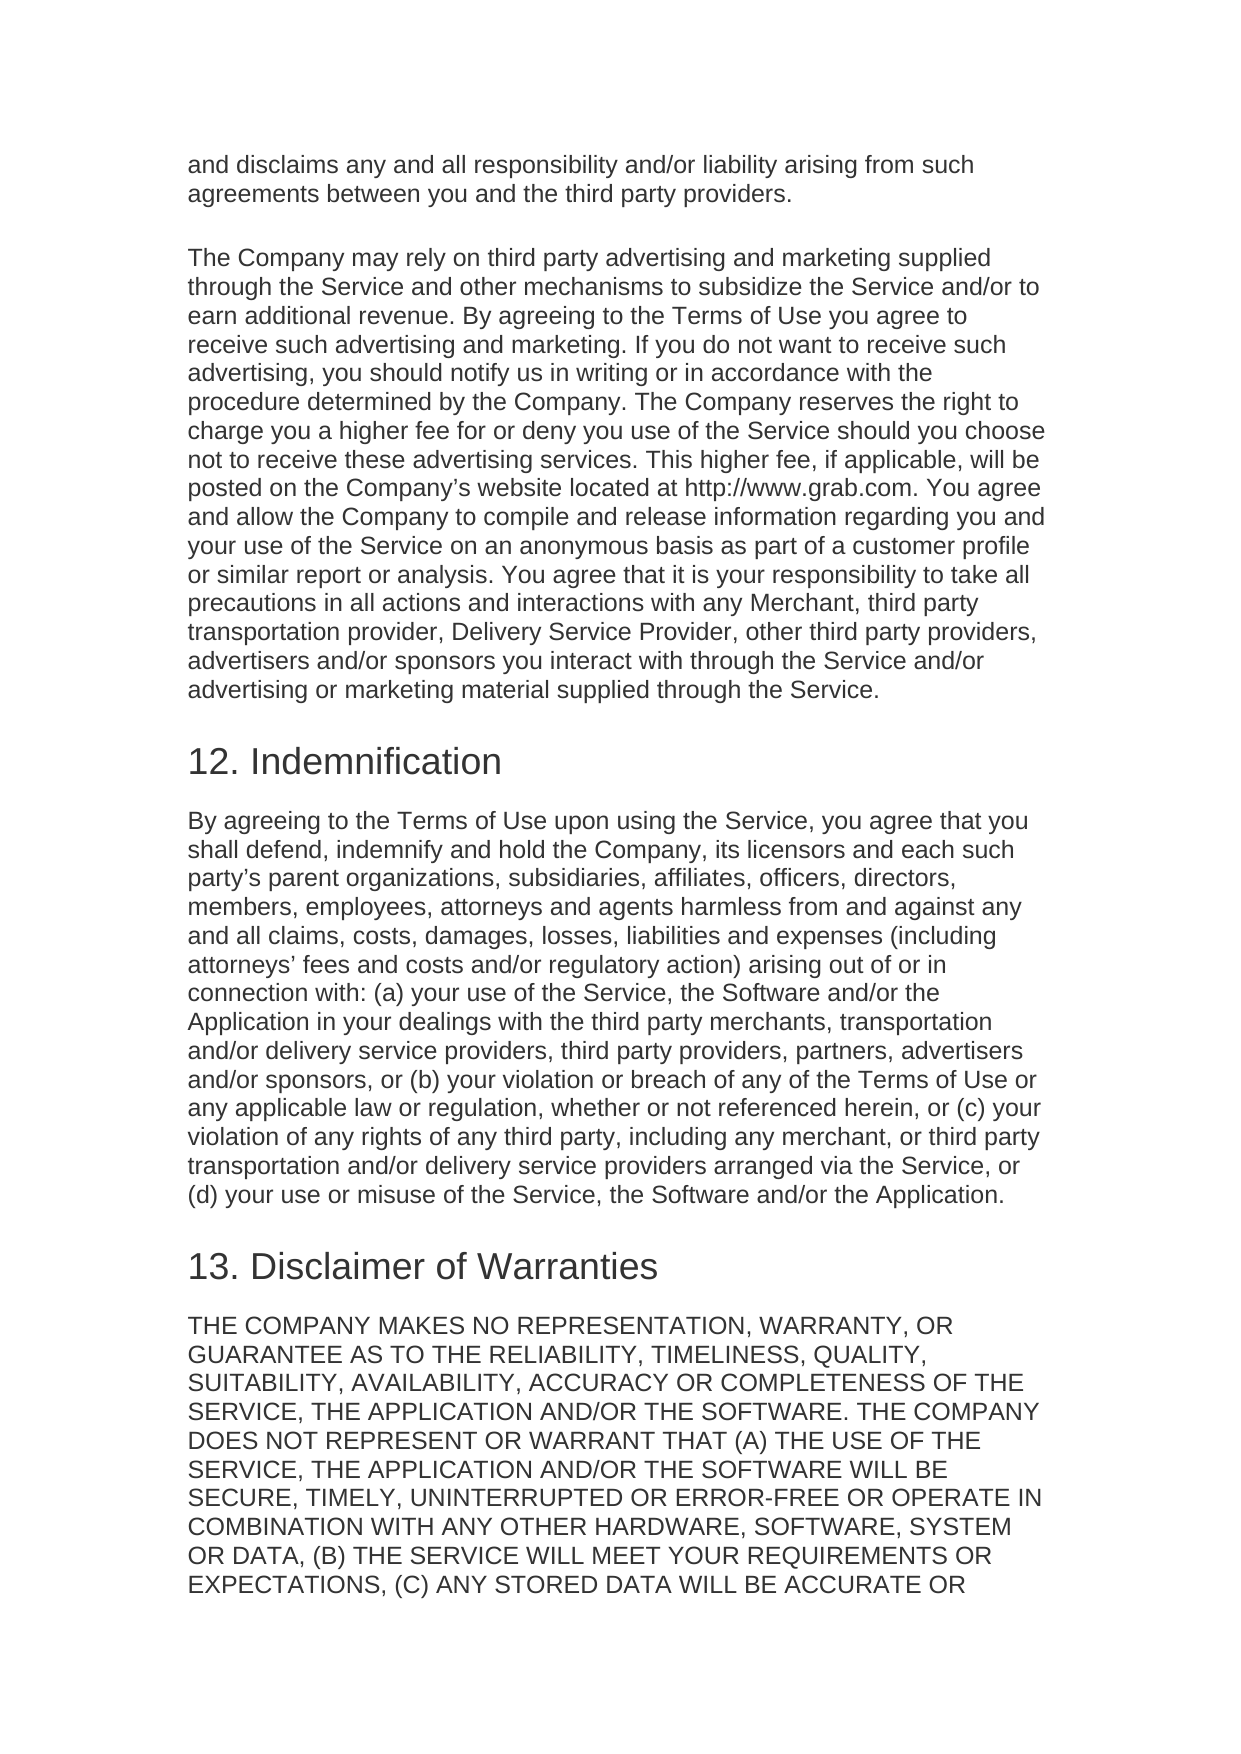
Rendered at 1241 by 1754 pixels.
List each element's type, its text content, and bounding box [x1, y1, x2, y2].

text 13. Disclaimer of Warranties [187, 1244, 1053, 1287]
text 12. Indemnification [187, 739, 1053, 782]
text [187, 1311, 1053, 1598]
text The Company may rely on third party advertising and marketing supplied through the Service and other mechanisms to subsidize the Service and/or to earn additional revenue. By agreeing to the Terms of Use you agree to receive such advertising and marketing. If you do not want to receive such advertising, you should notify us in writing or in accordance with the procedure determined by the Company. The Company reserves the right to charge you a higher fee for or deny you use of the Service should you choose not to receive these advertising services. This higher fee, if applicable, will be posted on the Company’s website located at http://www.grab.com. You agree and allow the Company to compile and release information regarding you and your use of the Service on an anonymous basis as part of a customer profile or similar report or analysis. You agree that it is your responsibility to take all precautions in all actions and interactions with any Merchant, third party transportation provider, Delivery Service Provider, other third party providers, advertisers and/or sponsors you interact with through the Service and/or advertising or marketing material supplied through the Service. [187, 243, 1053, 703]
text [187, 150, 1053, 207]
text By agreeing to the Terms of Use upon using the Service, you agree that you shall defend, indemnify and hold the Company, its licensors and each such party’s parent organizations, subsidiaries, affiliates, officers, directors, members, employees, attorneys and agents harmless from and against any and all claims, costs, damages, losses, liabilities and expenses (including attorneys’ fees and costs and/or regulatory action) arising out of or in connection with: (a) your use of the Service, the Software and/or the Application in your dealings with the third party merchants, transportation and/or delivery service providers, third party providers, partners, advertisers and/or sponsors, or (b) your violation or breach of any of the Terms of Use or any applicable law or regulation, whether or not referenced herein, or (c) your violation of any rights of any third party, including any merchant, or third party transportation and/or delivery service providers arranged via the Service, or (d) your use or misuse of the Service, the Software and/or the Application. [187, 806, 1053, 1208]
